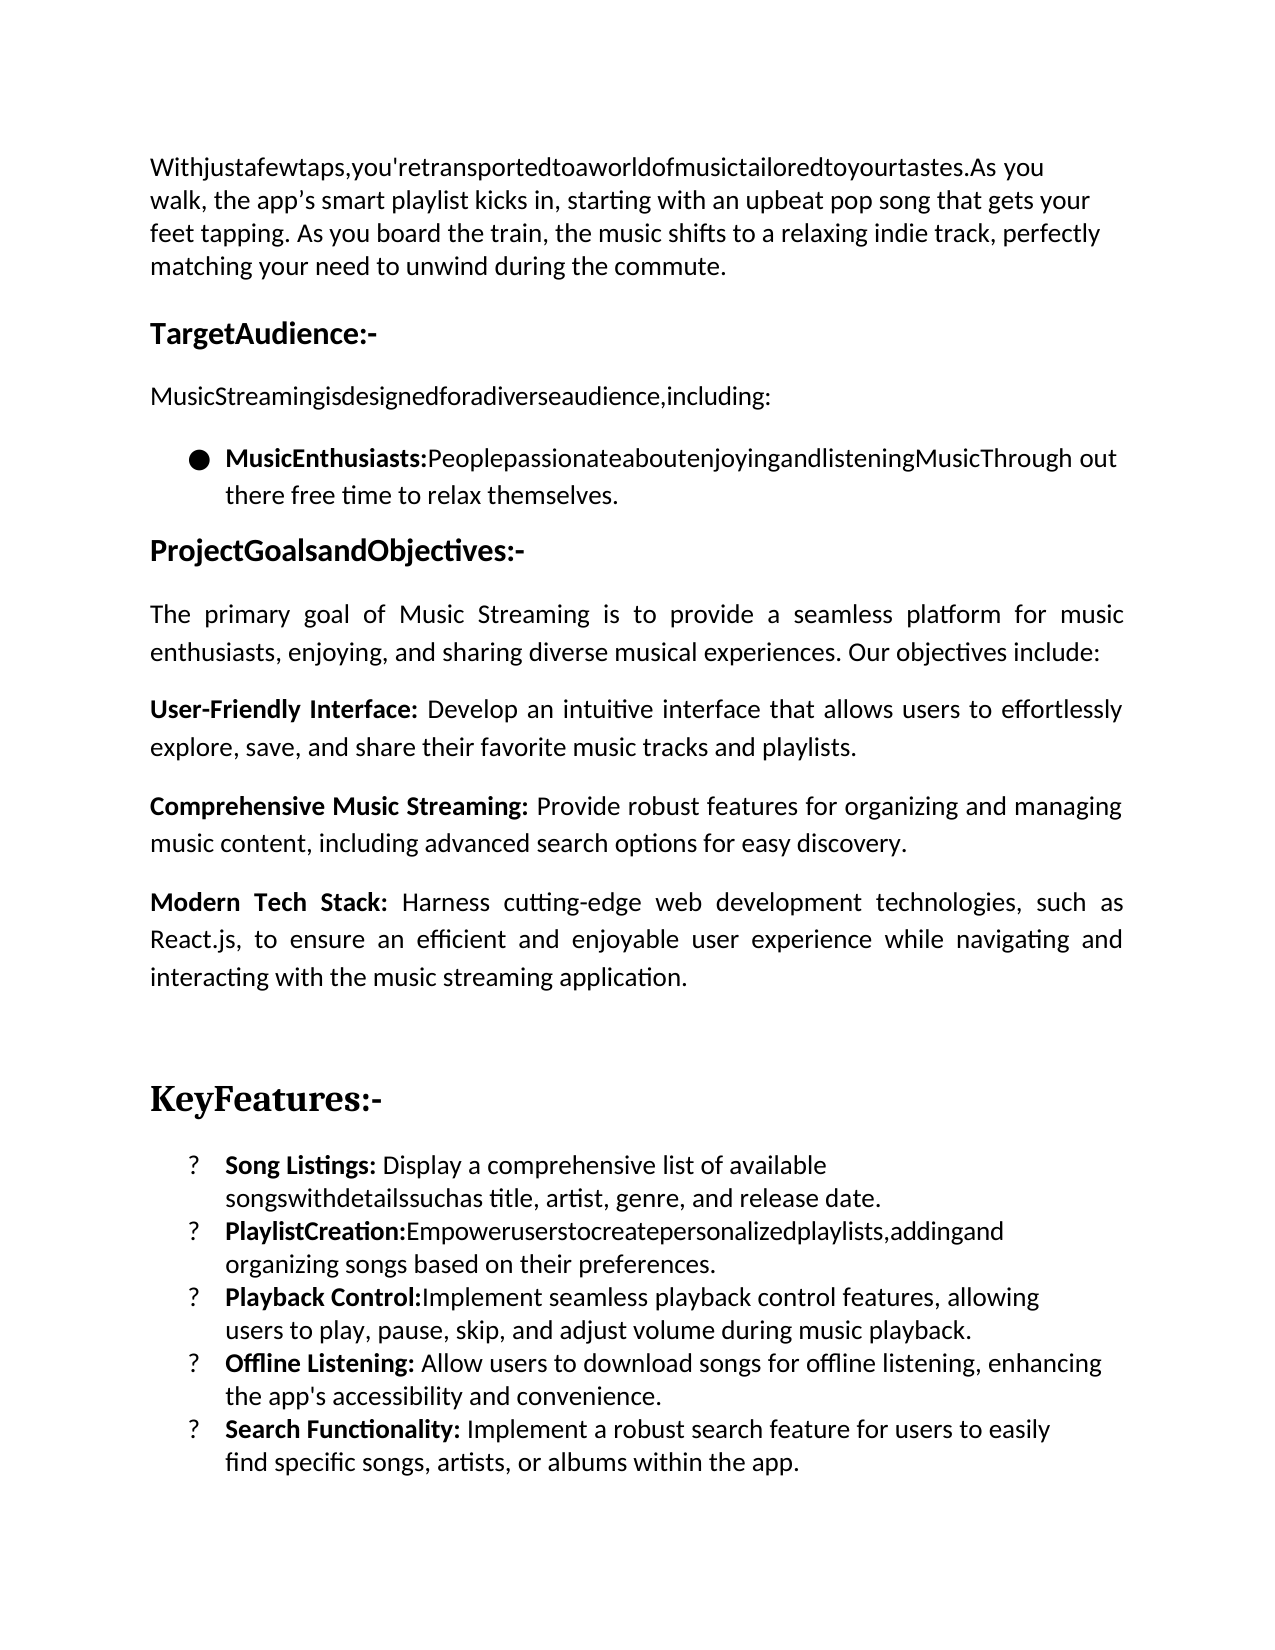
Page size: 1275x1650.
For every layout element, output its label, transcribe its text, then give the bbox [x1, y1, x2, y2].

text The primary goal of Music Streaming is to provide a seamless platform for music enthusiasts, enjoying, and sharing diverse musical experiences. Our objectives include: [150, 597, 1125, 668]
text ? Song Listings: Display a comprehensive list of available songswithdetailssuchas title, artist, genre, and release date. [187, 1148, 1091, 1214]
text ? Playback Control:Implement seamless playback control features, allowing users to play, pause, skip, and adjust volume during music playback. [187, 1280, 1104, 1346]
text MusicStreamingisdesignedforadiverseaudience,including: [150, 379, 1162, 412]
subtitle KeyFeatures:- [150, 1077, 1162, 1121]
text User-Friendly Interface: Develop an intuitive interface that allows users to effortlessly explore, save, and share their favorite music tracks and playlists. [150, 692, 1124, 764]
subtitle ProjectGoalsandObjectives:- [150, 530, 1162, 570]
text ? PlaylistCreation:Empoweruserstocreatepersonalizedplaylists,addingand organizing songs based on their preferences. [187, 1214, 1018, 1280]
text Modern Tech Stack: Harness cutting-edge web development technologies, such as React.js, to ensure an efficient and enjoyable user experience while navigating and interacting with the music streaming application. [150, 885, 1125, 993]
text Withjustafewtaps,you'retransportedtoaworldofmusictailoredtoyourtastes.As you walk, the app’s smart playlist kicks in, starting with an upbeat pop song that gets your feet tapping. As you board the train, the music shifts to a relaxing indie track, perfectly matching your need to unwind during the commute. [150, 151, 1107, 283]
subtitle TargetAudience:- [150, 313, 1162, 352]
text Comprehensive Music Streaming: Provide robust features for organizing and managing music content, including advanced search options for easy discovery. [150, 789, 1123, 860]
text ? Offline Listening: Allow users to download songs for offline listening, enhancing the app's accessibility and convenience. [187, 1346, 1103, 1412]
list MusicEnthusiasts:PeoplepassionateaboutenjoyingandlisteningMusicThrough out there free time to relax themselves. [187, 438, 1117, 511]
text ? Search Functionality: Implement a robust search feature for users to easily find specific songs, artists, or albums within the app. [187, 1413, 1098, 1479]
